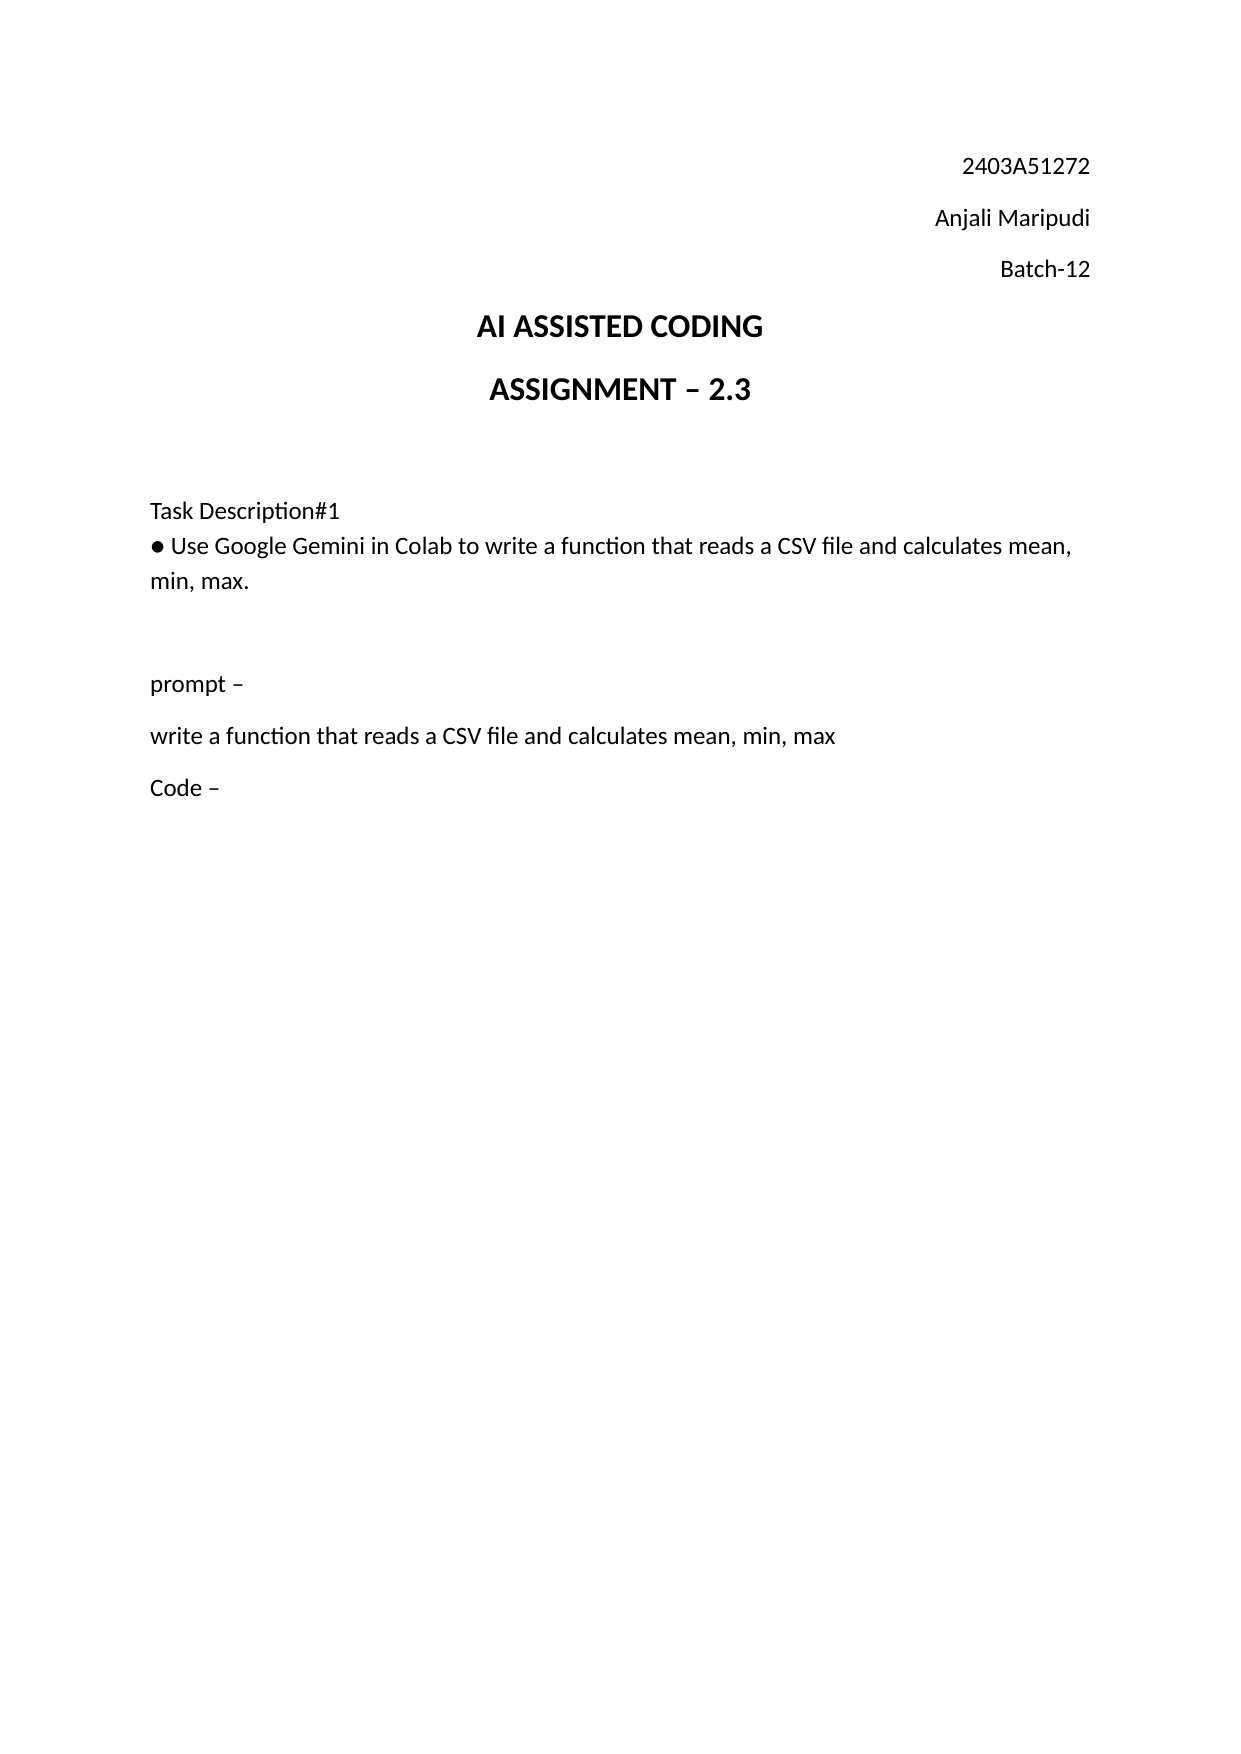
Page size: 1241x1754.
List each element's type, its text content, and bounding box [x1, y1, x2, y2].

text Task Description#1 ● Use Google Gemini in Colab to write a function that reads a CSV file and calculates mean, min, max. [150, 495, 1090, 596]
text 2403A51272 [150, 150, 1090, 181]
text Anjali Maripudi [150, 202, 1090, 232]
text ASSIGNMENT – 2.3 [150, 368, 1090, 409]
text write a function that reads a CSV file and calculates mean, min, max [150, 720, 1090, 751]
text AI ASSISTED CODING [150, 305, 1090, 346]
text Code – [150, 772, 1090, 802]
text Batch-12 [150, 253, 1090, 284]
text prompt – [150, 669, 1090, 699]
